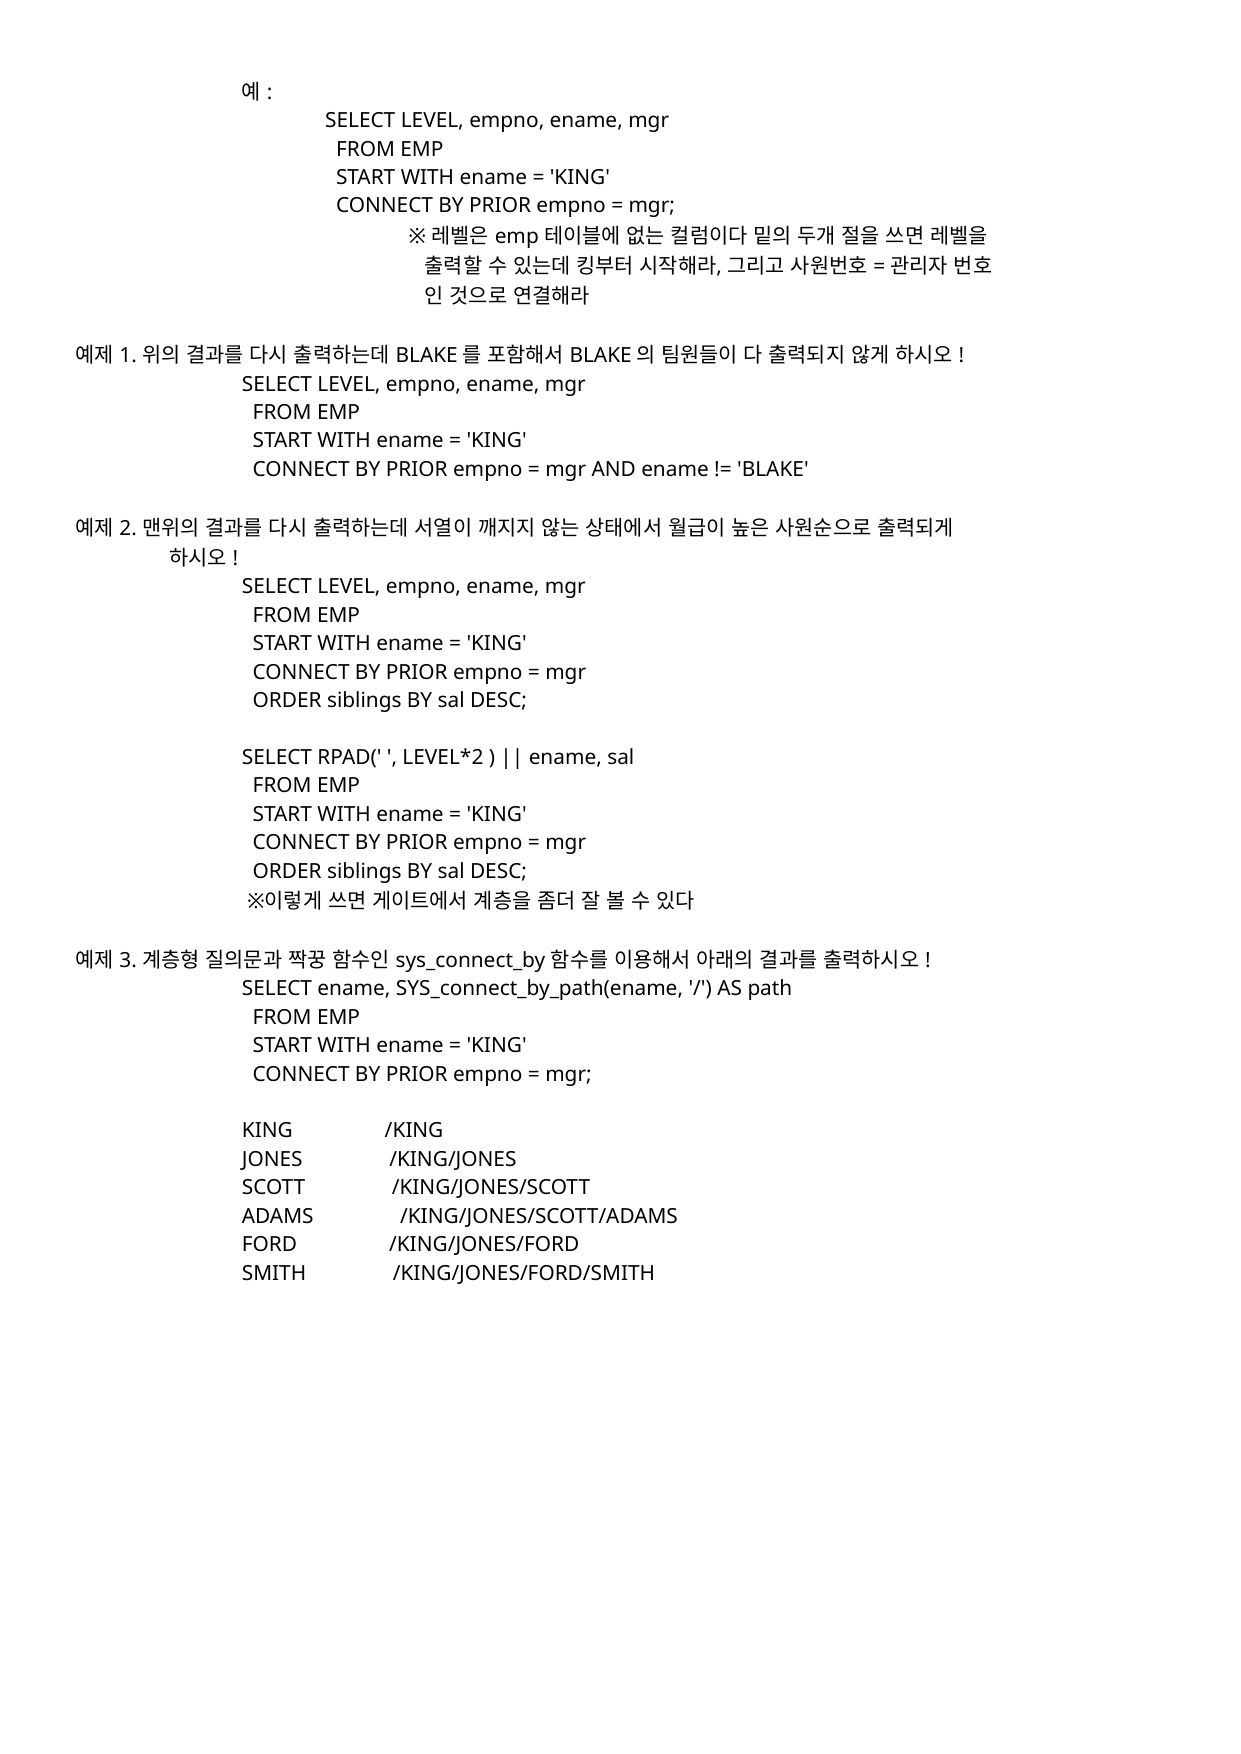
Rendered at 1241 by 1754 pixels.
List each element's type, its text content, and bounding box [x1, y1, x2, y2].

text CONNECT BY PRIOR empno = mgr AND ename != 'BLAKE' [75, 454, 1165, 482]
text SELECT LEVEL, empno, ename, mgr [75, 571, 1165, 600]
text 예제 3. 계층형 질의문과 짝꿍 함수인 sys_connect_by 함수를 이용해서 아래의 결과를 출력하시오 ! [75, 943, 1165, 973]
text CONNECT BY PRIOR empno = mgr; [75, 191, 1165, 219]
text CONNECT BY PRIOR empno = mgr [75, 827, 1165, 856]
text START WITH ename = 'KING' [75, 799, 1165, 827]
text SELECT LEVEL, empno, ename, mgr [75, 105, 1165, 134]
text FROM EMP [75, 1002, 1165, 1030]
text START WITH ename = 'KING' [75, 628, 1165, 657]
text ADAMS /KING/JONES/SCOTT/ADAMS [75, 1201, 1165, 1229]
text START WITH ename = 'KING' [75, 426, 1165, 454]
text ※이렇게 쓰면 게이트에서 계층을 좀더 잘 볼 수 있다 [75, 884, 1165, 914]
text ORDER siblings BY sal DESC; [75, 856, 1165, 884]
text CONNECT BY PRIOR empno = mgr; [75, 1059, 1165, 1087]
text FROM EMP [75, 134, 1165, 162]
text START WITH ename = 'KING' [75, 162, 1165, 191]
text 인 것으로 연결해라 [75, 280, 1165, 310]
text 예 : [75, 75, 1165, 105]
text SELECT RPAD(' ', LEVEL*2 ) || ename, sal [75, 742, 1165, 771]
text JONES /KING/JONES [75, 1144, 1165, 1172]
text 예제 2. 맨위의 결과를 다시 출력하는데 서열이 깨지지 않는 상태에서 월급이 높은 사원순으로 출력되게 [75, 511, 1165, 541]
text FORD /KING/JONES/FORD [75, 1229, 1165, 1258]
text CONNECT BY PRIOR empno = mgr [75, 657, 1165, 685]
text SELECT LEVEL, empno, ename, mgr [75, 369, 1165, 397]
text FROM EMP [75, 397, 1165, 426]
text SCOTT /KING/JONES/SCOTT [75, 1172, 1165, 1201]
text SMITH /KING/JONES/FORD/SMITH [75, 1258, 1165, 1286]
text SELECT ename, SYS_connect_by_path(ename, '/') AS path [75, 973, 1165, 1002]
text 예제 1. 위의 결과를 다시 출력하는데 BLAKE를 포함해서 BLAKE의 팀원들이 다 출력되지 않게 하시오 ! [75, 338, 1165, 369]
text FROM EMP [75, 600, 1165, 628]
text ※ 레벨은 emp 테이블에 없는 컬럼이다 밑의 두개 절을 쓰면 레벨을 [75, 219, 1165, 249]
text 출력할 수 있는데 킹부터 시작해라, 그리고 사원번호 = 관리자 번호 [75, 249, 1165, 280]
text FROM EMP [75, 771, 1165, 799]
text START WITH ename = 'KING' [75, 1030, 1165, 1059]
text ORDER siblings BY sal DESC; [75, 685, 1165, 714]
text 하시오 ! [75, 541, 1165, 571]
text KING /KING [75, 1116, 1165, 1144]
